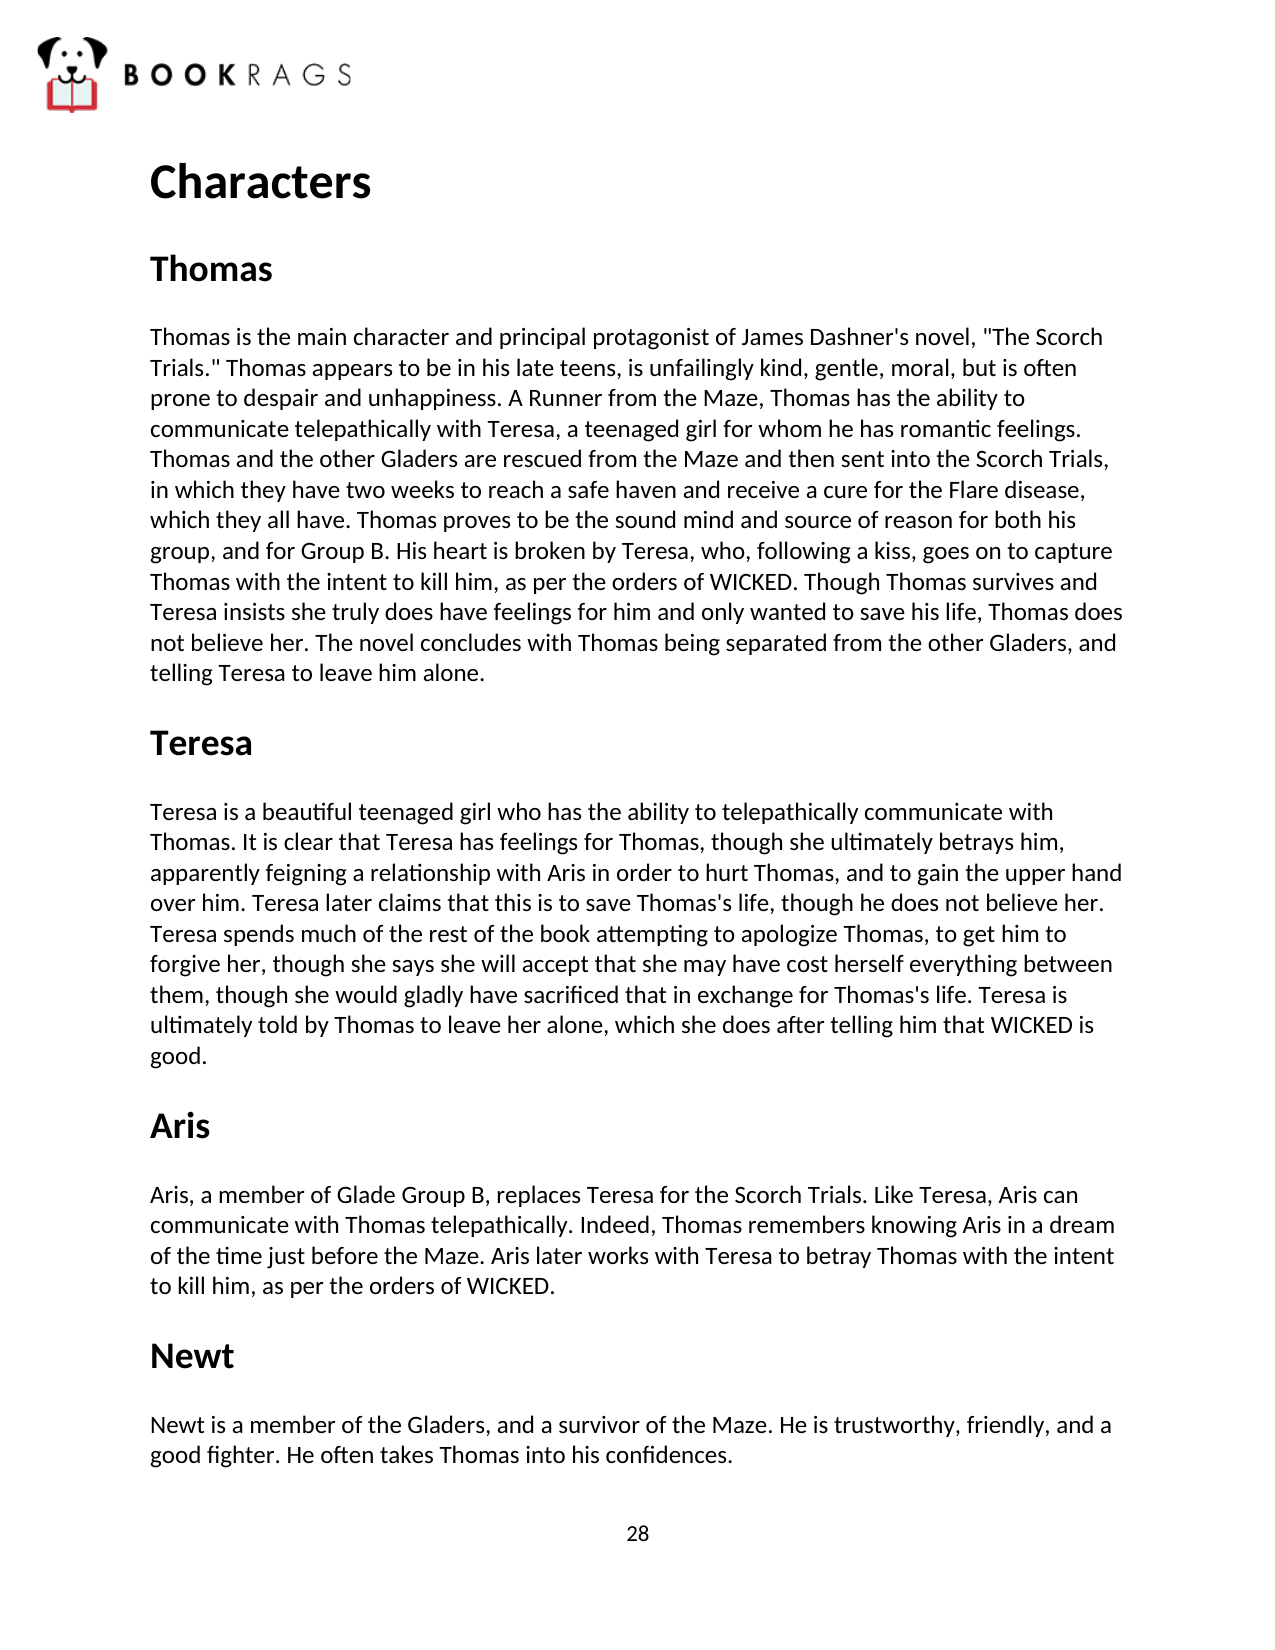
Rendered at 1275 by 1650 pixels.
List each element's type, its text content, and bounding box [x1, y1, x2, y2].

picture [37, 37, 351, 113]
text Characters [150, 150, 1125, 211]
text Teresa [150, 719, 1125, 765]
text Newt is a member of the Gladers, and a survivor of the Maze. He is trustworthy, friendly, and a good fighter. He often takes Thomas into his confidences. [150, 1409, 1125, 1470]
text Aris, a member of Glade Group B, replaces Teresa for the Scorch Trials. Like Teresa, Aris can communicate with Thomas telepathically. Indeed, Thomas remembers knowing Aris in a dream of the time just before the Maze. Aris later works with Teresa to betray Thomas with the intent to kill him, as per the orders of WICKED. [150, 1179, 1125, 1301]
text Thomas [150, 244, 1125, 290]
text Newt [150, 1332, 1125, 1378]
text Teresa is a beautiful teenaged girl who has the ability to telepathically communicate with Thomas. It is clear that Teresa has feelings for Thomas, though she ultimately betrays him, apparently feigning a relationship with Aris in order to hurt Thomas, and to gain the upper hand over him. Teresa later claims that this is to save Thomas's life, though he does not believe her. Teresa spends much of the rest of the book attempting to apologize Thomas, to get him to forgive her, though she says she will accept that she may have cost herself everything between them, though she would gladly have sacrificed that in exchange for Thomas's life. Teresa is ultimately told by Thomas to leave her alone, which she does after telling him that WICKED is good. [150, 796, 1125, 1071]
text Aris [150, 1102, 1125, 1148]
text Thomas is the main character and principal protagonist of James Dashner's novel, "The Scorch Trials." Thomas appears to be in his late teens, is unfailingly kind, gentle, moral, but is often prone to despair and unhappiness. A Runner from the Maze, Thomas has the ability to communicate telepathically with Teresa, a teenaged girl for whom he has romantic feelings. Thomas and the other Gladers are rescued from the Maze and then sent into the Scorch Trials, in which they have two weeks to reach a safe haven and receive a cure for the Flare disease, which they all have. Thomas proves to be the sound mind and source of reason for both his group, and for Group B. His heart is broken by Teresa, who, following a kiss, goes on to capture Thomas with the intent to kill him, as per the orders of WICKED. Though Thomas survives and Teresa insists she truly does have feelings for him and only wanted to save his life, Thomas does not believe her. The novel concludes with Thomas being separated from the other Gladers, and telling Teresa to leave him alone. [150, 322, 1125, 688]
